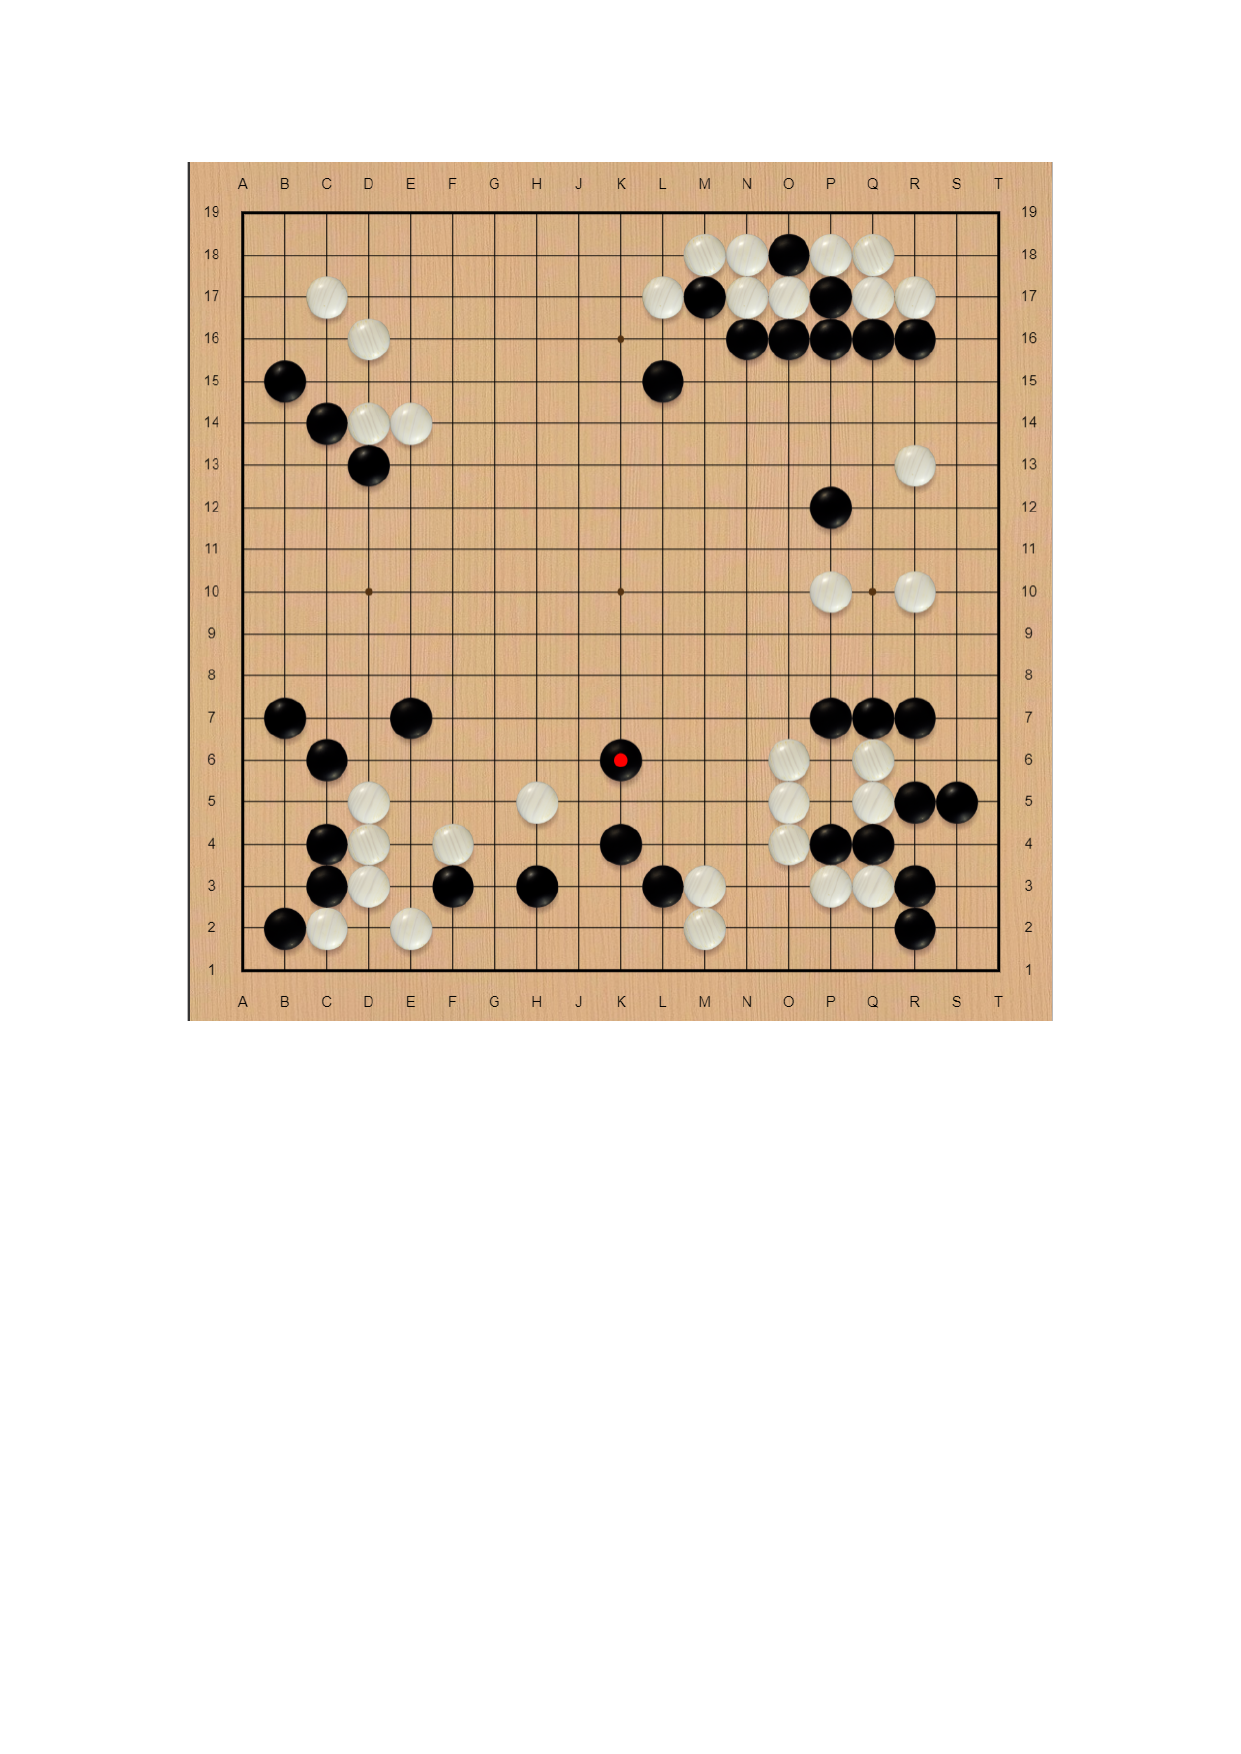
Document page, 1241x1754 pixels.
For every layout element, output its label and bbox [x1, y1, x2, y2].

picture [187, 162, 1053, 1021]
